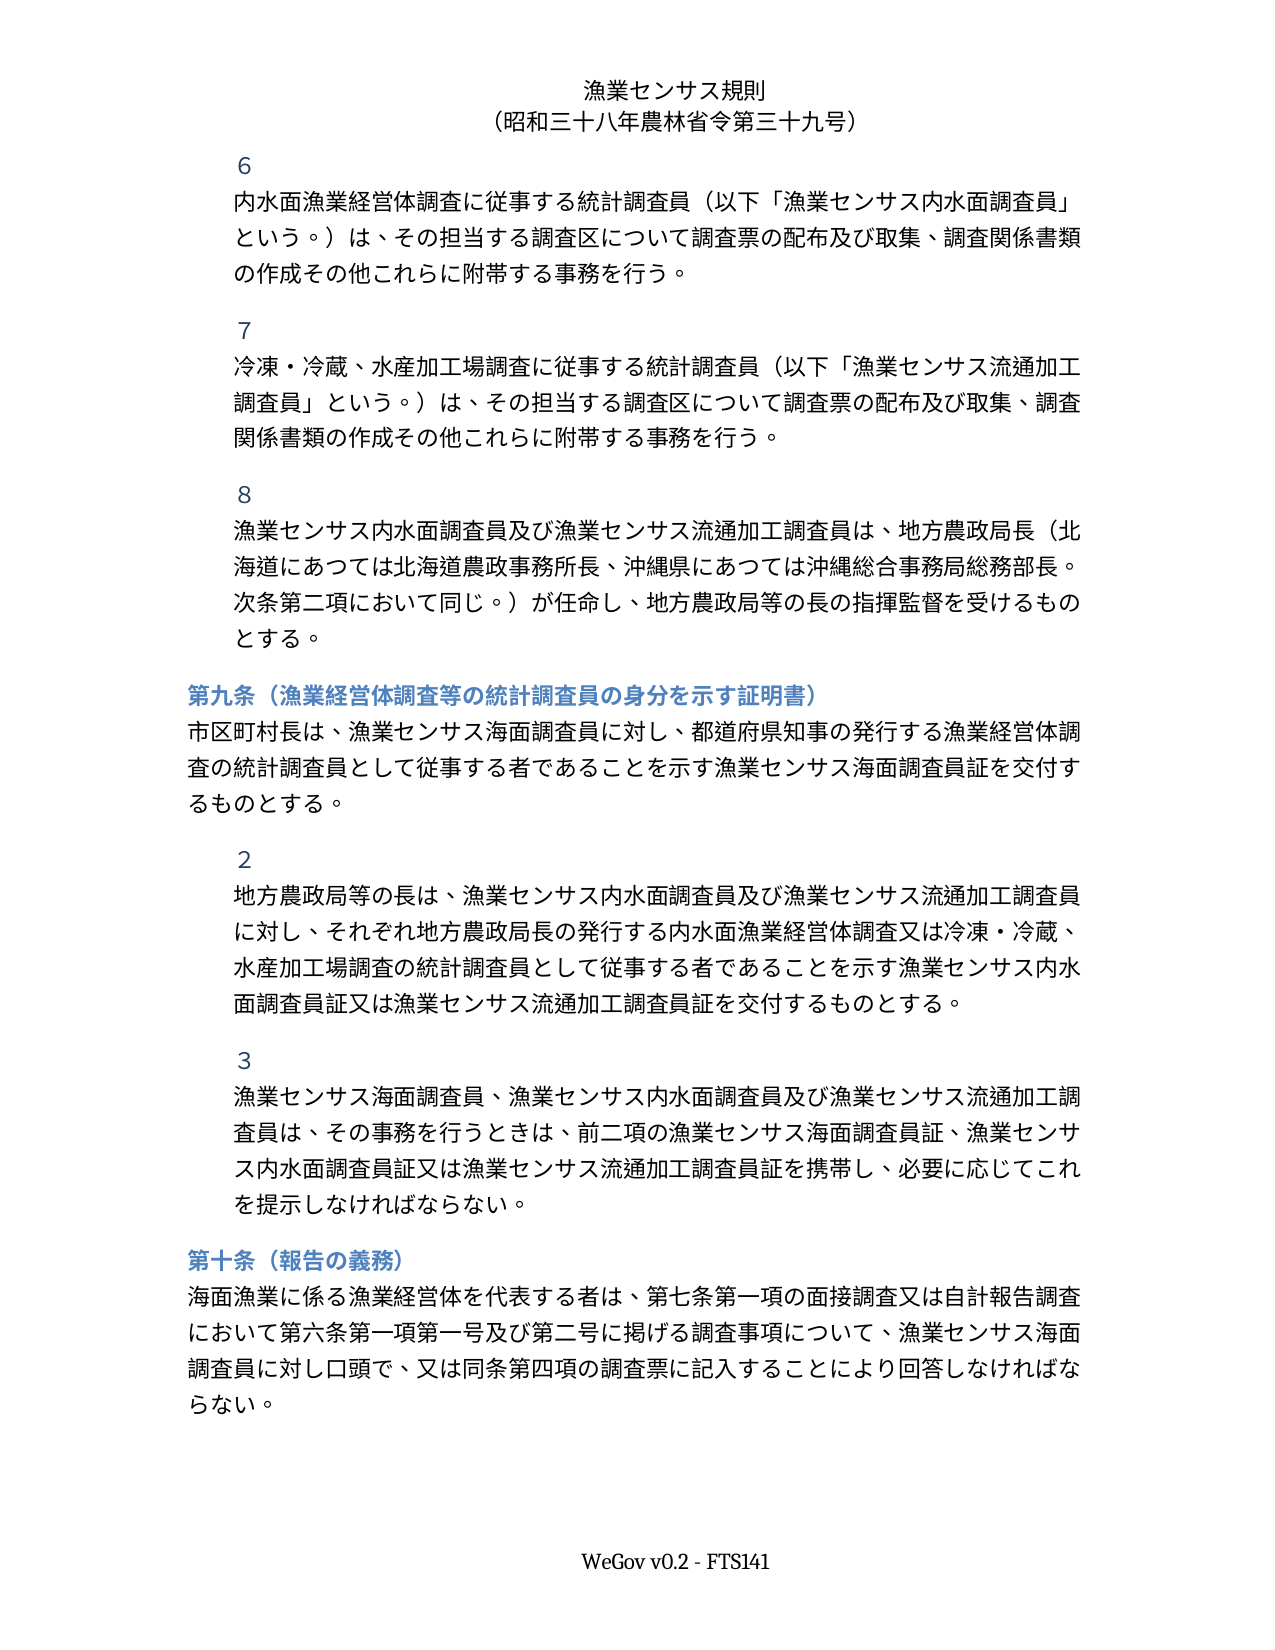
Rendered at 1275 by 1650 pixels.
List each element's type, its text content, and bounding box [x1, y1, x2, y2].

text 地方農政局等の長は、漁業センサス内水面調査員及び漁業センサス流通加工調査員に対し、それぞれ地方農政局長の発行する内水面漁業経営体調査又は冷凍・冷蔵、水産加工場調査の統計調査員として従事する者であることを示す漁業センサス内水面調査員証又は漁業センサス流通加工調査員証を交付するものとする。 [233, 880, 1087, 1019]
text 内水面漁業経営体調査に従事する統計調査員（以下「漁業センサス内水面調査員」という。）は、その担当する調査区について調査票の配布及び取集、調査関係書類の作成その他これらに附帯する事務を行う。 [233, 186, 1087, 289]
subtitle ６ [233, 150, 1087, 181]
text 漁業センサス内水面調査員及び漁業センサス流通加工調査員は、地方農政局長（北海道にあつては北海道農政事務所長、沖縄県にあつては沖縄総合事務局総務部長。次条第二項において同じ。）が任命し、地方農政局等の長の指揮監督を受けるものとする。 [233, 515, 1087, 654]
subtitle 第十条（報告の義務） [187, 1245, 1087, 1277]
subtitle ２ [233, 844, 1087, 876]
text 漁業センサス海面調査員、漁業センサス内水面調査員及び漁業センサス流通加工調査員は、その事務を行うときは、前二項の漁業センサス海面調査員証、漁業センサス内水面調査員証又は漁業センサス流通加工調査員証を携帯し、必要に応じてこれを提示しなければならない。 [233, 1081, 1087, 1220]
subtitle 第九条（漁業経営体調査等の統計調査員の身分を示す証明書） [187, 680, 1087, 711]
text 冷凍・冷蔵、水産加工場調査に従事する統計調査員（以下「漁業センサス流通加工調査員」という。）は、その担当する調査区について調査票の配布及び取集、調査関係書類の作成その他これらに附帯する事務を行う。 [233, 351, 1087, 454]
text 市区町村長は、漁業センサス海面調査員に対し、都道府県知事の発行する漁業経営体調査の統計調査員として従事する者であることを示す漁業センサス海面調査員証を交付するものとする。 [187, 716, 1087, 819]
subtitle ３ [233, 1045, 1087, 1076]
subtitle ８ [233, 479, 1087, 510]
text 海面漁業に係る漁業経営体を代表する者は、第七条第一項の面接調査又は自計報告調査において第六条第一項第一号及び第二号に掲げる調査事項について、漁業センサス海面調査員に対し口頭で、又は同条第四項の調査票に記入することにより回答しなければならない。 [187, 1281, 1087, 1420]
subtitle ７ [233, 314, 1087, 346]
